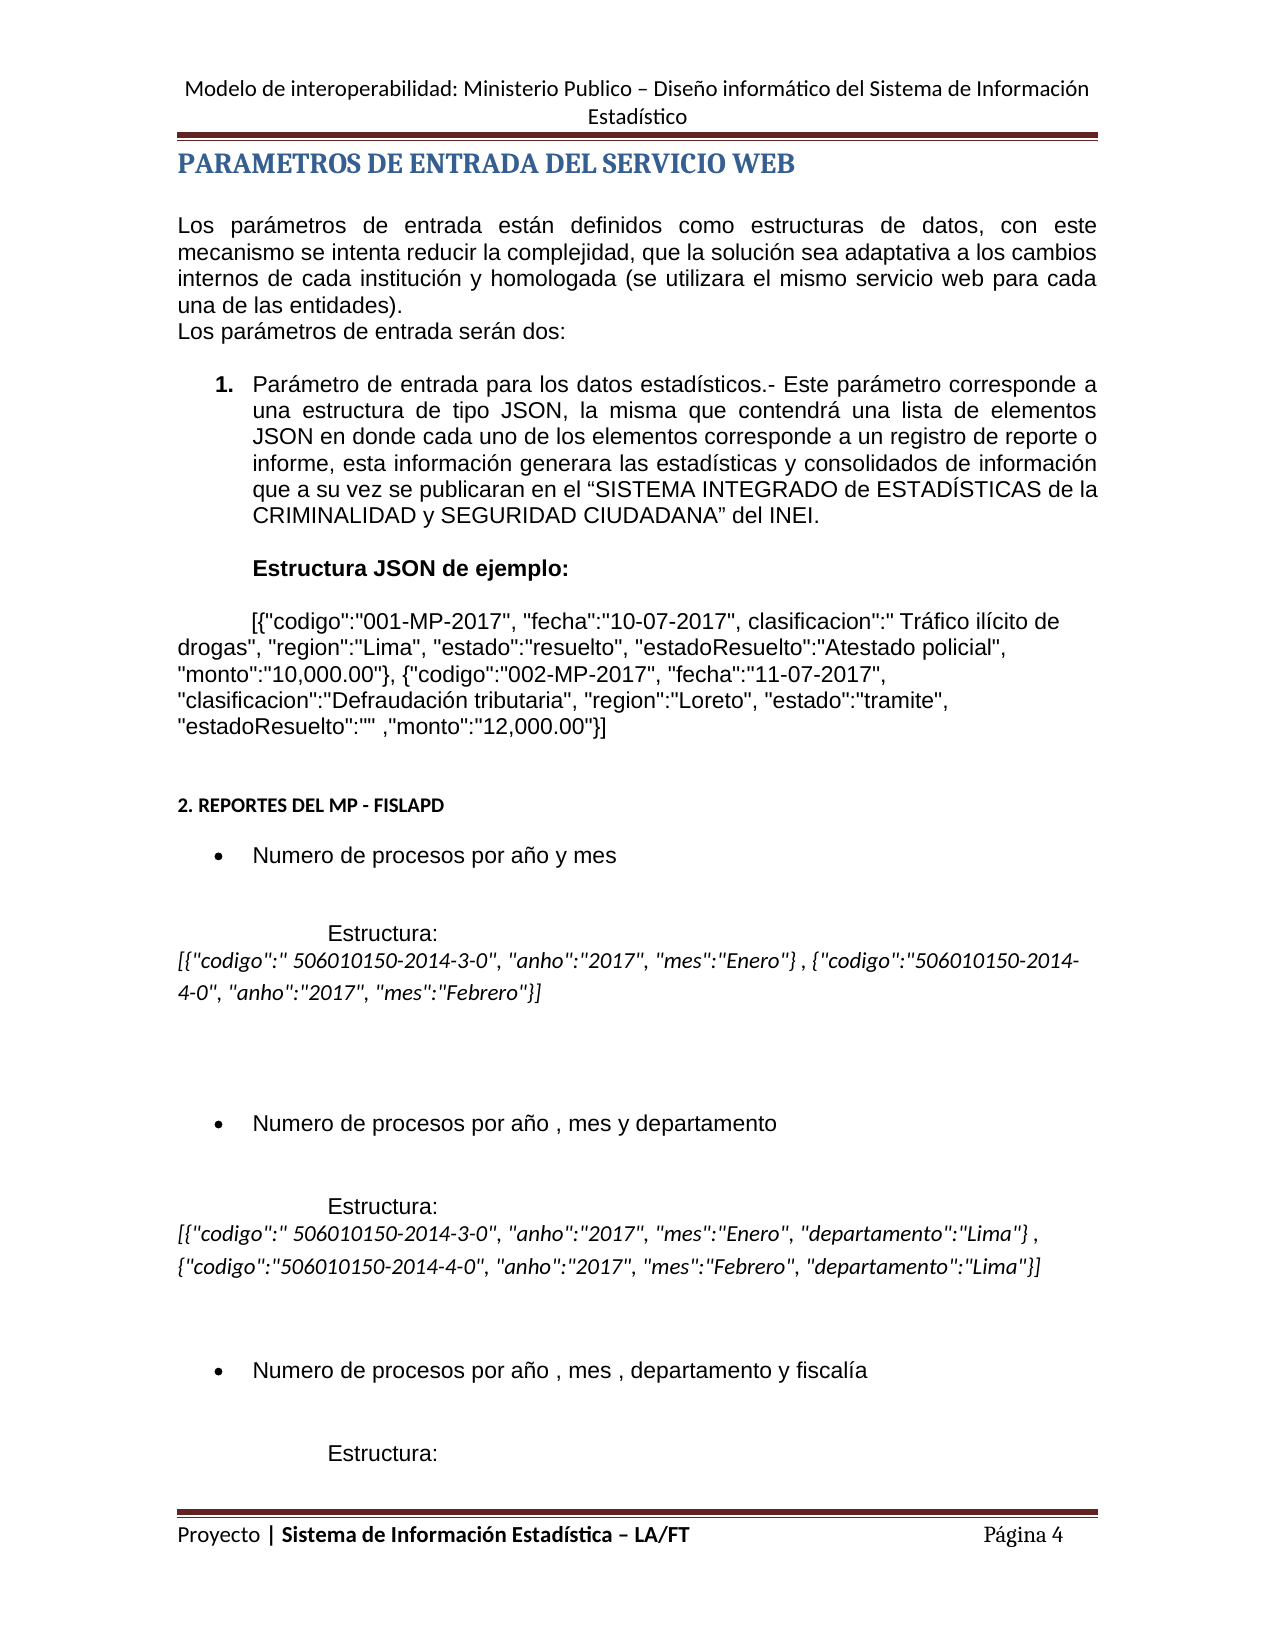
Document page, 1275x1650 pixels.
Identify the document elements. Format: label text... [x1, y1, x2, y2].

text Los parámetros de entrada serán dos: [177, 318, 1098, 344]
list Numero de procesos por año , mes , departamento y fiscalía [215, 1357, 1098, 1384]
text [{"codigo":" 506010150-2014-3-0", "anho":"2017", "mes":"Enero"} , {"codigo":"506010150-2014-4-0", "anho":"2017", "mes":"Febrero"}] [177, 946, 1098, 1006]
list Parámetro de entrada para los datos estadísticos.- Este parámetro corresponde a una estructura de tipo JSON, la misma que contendrá una lista de elementos JSON en donde cada uno de los elementos corresponde a un registro de reporte o informe, esta información generara las estadísticas y consolidados de información que a su vez se publicaran en el “SISTEMA INTEGRADO de ESTADÍSTICAS de la CRIMINALIDAD y SEGURIDAD CIUDADANA” del INEI. [215, 371, 1098, 529]
list Estructura: [327, 1193, 1098, 1219]
subtitle PARAMETROS DE ENTRADA DEL SERVICIO WEB [177, 148, 1098, 181]
list Estructura: [327, 920, 1098, 946]
list Estructura: [327, 1440, 1098, 1467]
text 2. REPORTES DEL MP - FISLAPD [177, 792, 1098, 818]
text Los parámetros de entrada están definidos como estructuras de datos, con este mecanismo se intenta reducir la complejidad, que la solución sea adaptativa a los cambios internos de cada institución y homologada (se utilizara el mismo servicio web para cada una de las entidades). [177, 212, 1098, 318]
text [{"codigo":" 506010150-2014-3-0", "anho":"2017", "mes":"Enero", "departamento":"Lima"} , {"codigo":"506010150-2014-4-0", "anho":"2017", "mes":"Febrero", "departamento":"Lima"}] [177, 1219, 1098, 1280]
list Numero de procesos por año y mes [215, 842, 1098, 869]
list Numero de procesos por año , mes y departamento [215, 1110, 1098, 1137]
list Estructura JSON de ejemplo: [252, 555, 1098, 581]
text [{"codigo":"001-MP-2017", "fecha":"10-07-2017", clasificacion":" Tráfico ilícito de drogas", "region":"Lima", "estado":"resuelto", "estadoResuelto":"Atestado policial", "monto":"10,000.00"}, {"codigo":"002-MP-2017", "fecha":"11-07-2017", "clasificacion":"Defraudación tributaria", "region":"Loreto", "estado":"tramite", "estadoResuelto":"" ,"monto":"12,000.00"}] [177, 608, 1098, 739]
